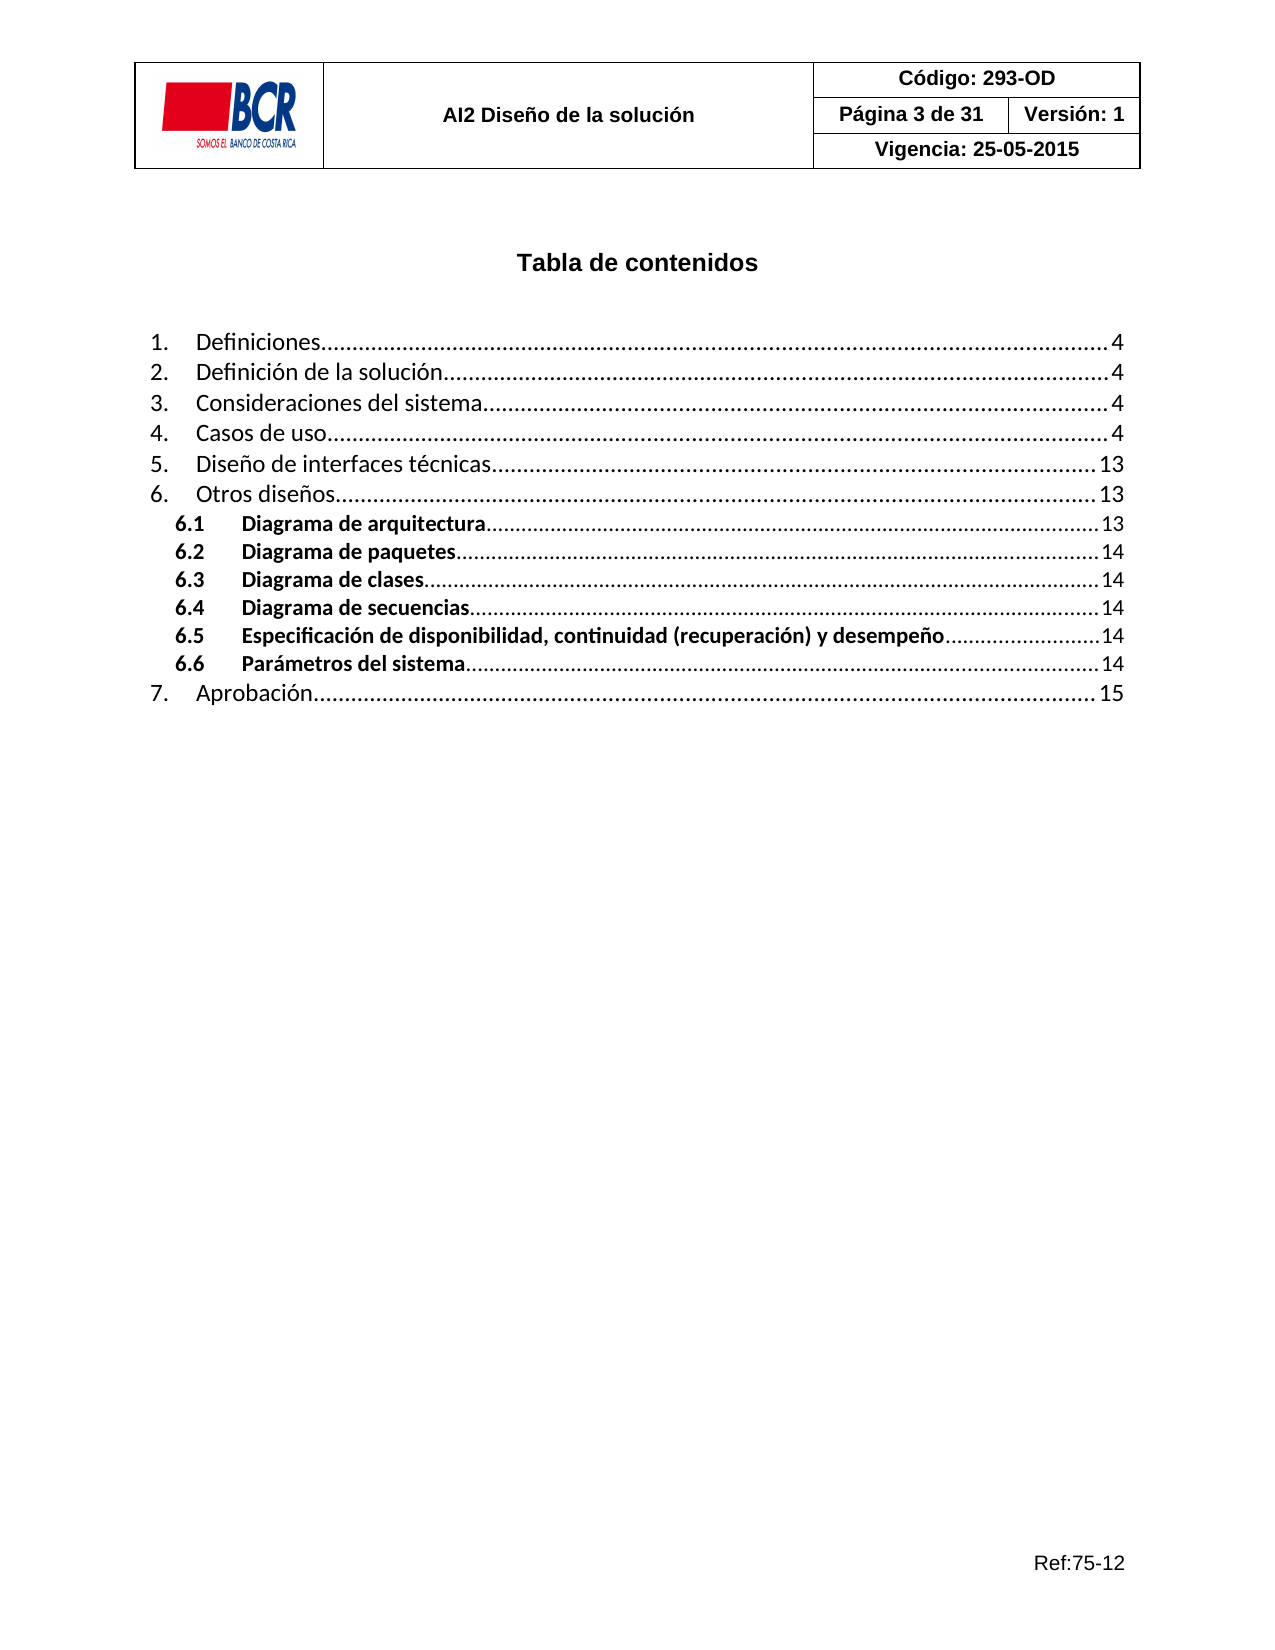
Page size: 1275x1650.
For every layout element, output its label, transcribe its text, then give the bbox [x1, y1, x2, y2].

text Tabla de contenidos [150, 248, 1125, 277]
picture [152, 74, 306, 153]
